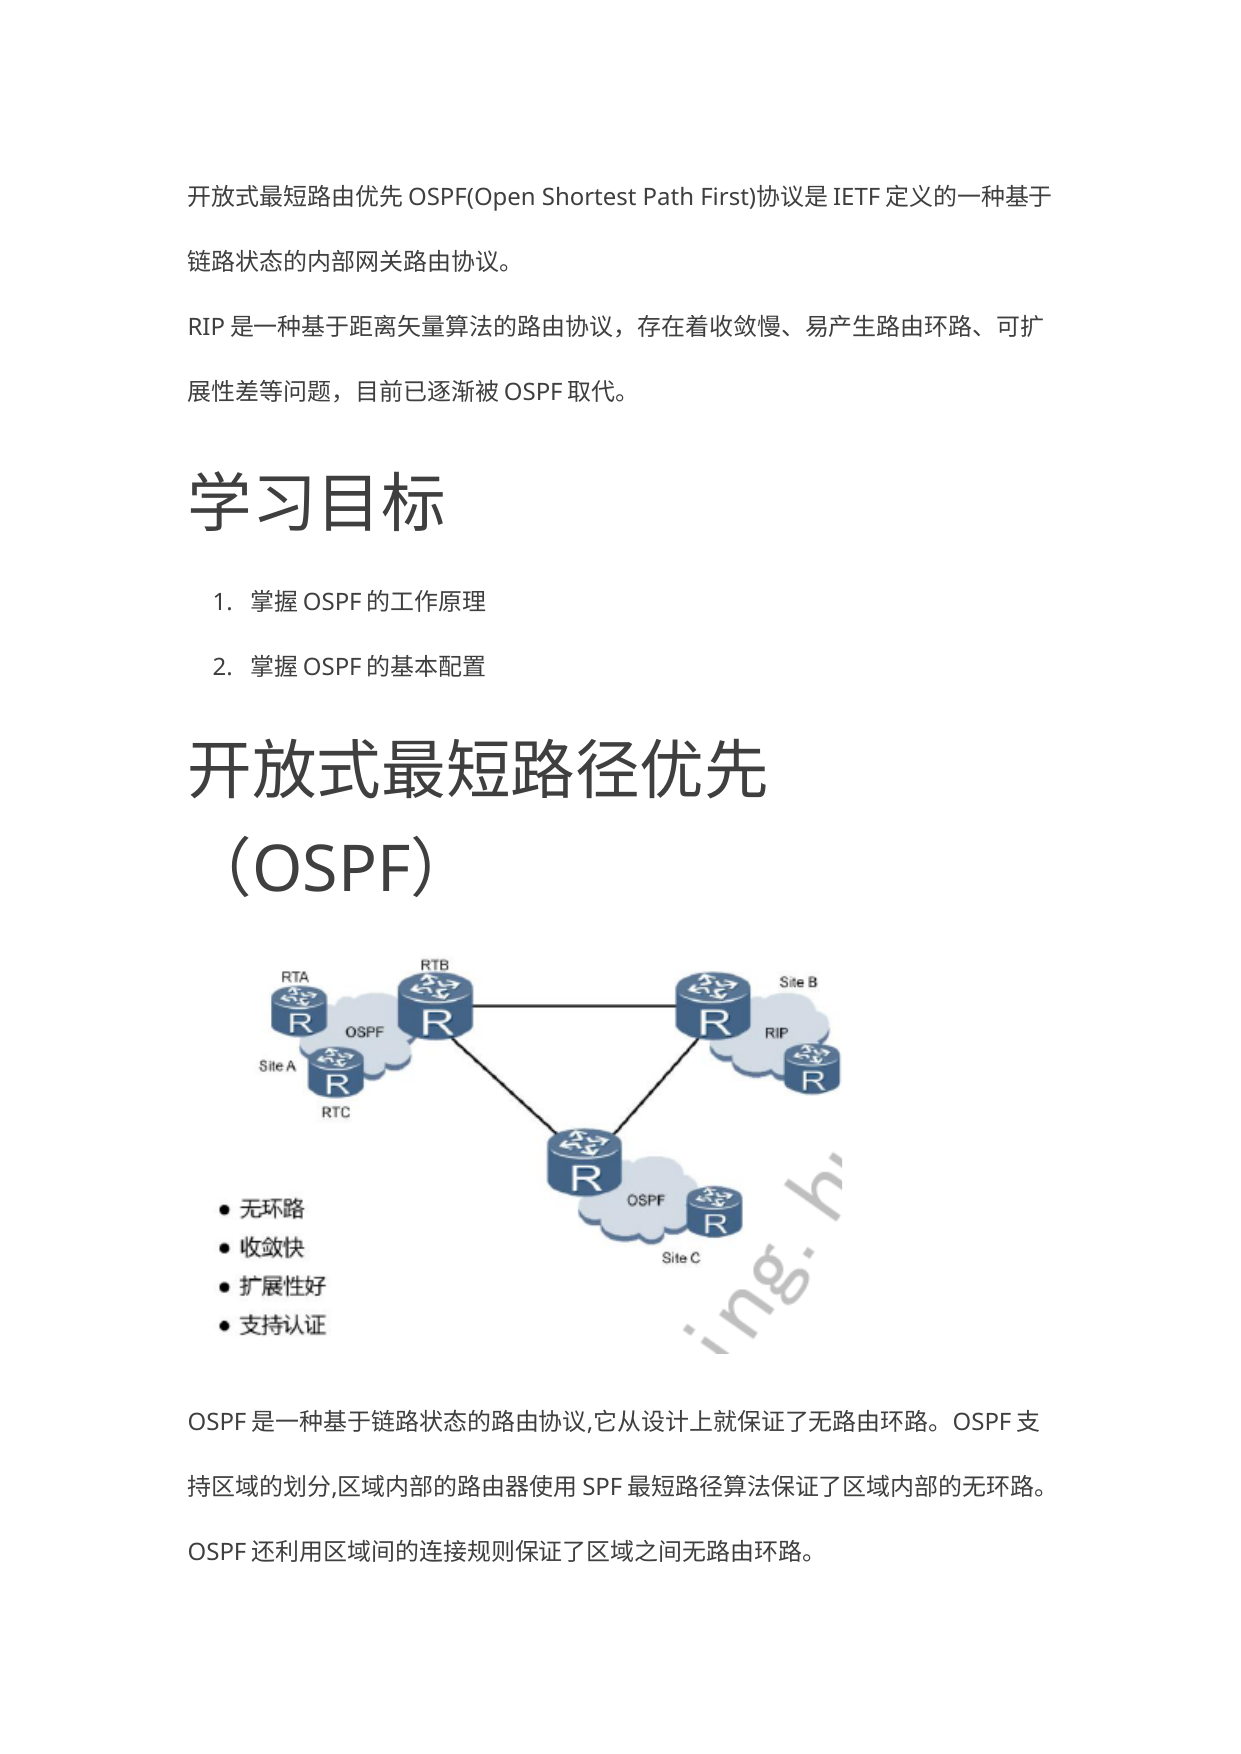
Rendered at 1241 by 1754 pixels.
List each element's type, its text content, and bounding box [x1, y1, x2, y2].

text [187, 932, 1053, 1582]
list 掌握OSPF的基本配置 [212, 632, 1053, 697]
text 开放式最短路由优先OSPF(Open Shortest Path First)协议是IETF定义的一种基于链路状态的内部网关路由协议。 RIP是一种基于距离矢量算法的路由协议，存在着收敛慢、易产生路由环路、可扩展性差等问题，目前已逐渐被OSPF取代。 [187, 162, 1053, 422]
picture [187, 932, 843, 1354]
text 学习目标 [187, 449, 1053, 547]
text 开放式最短路径优先（OSPF） [187, 717, 1053, 912]
list 掌握OSPF的工作原理 [212, 567, 1053, 632]
